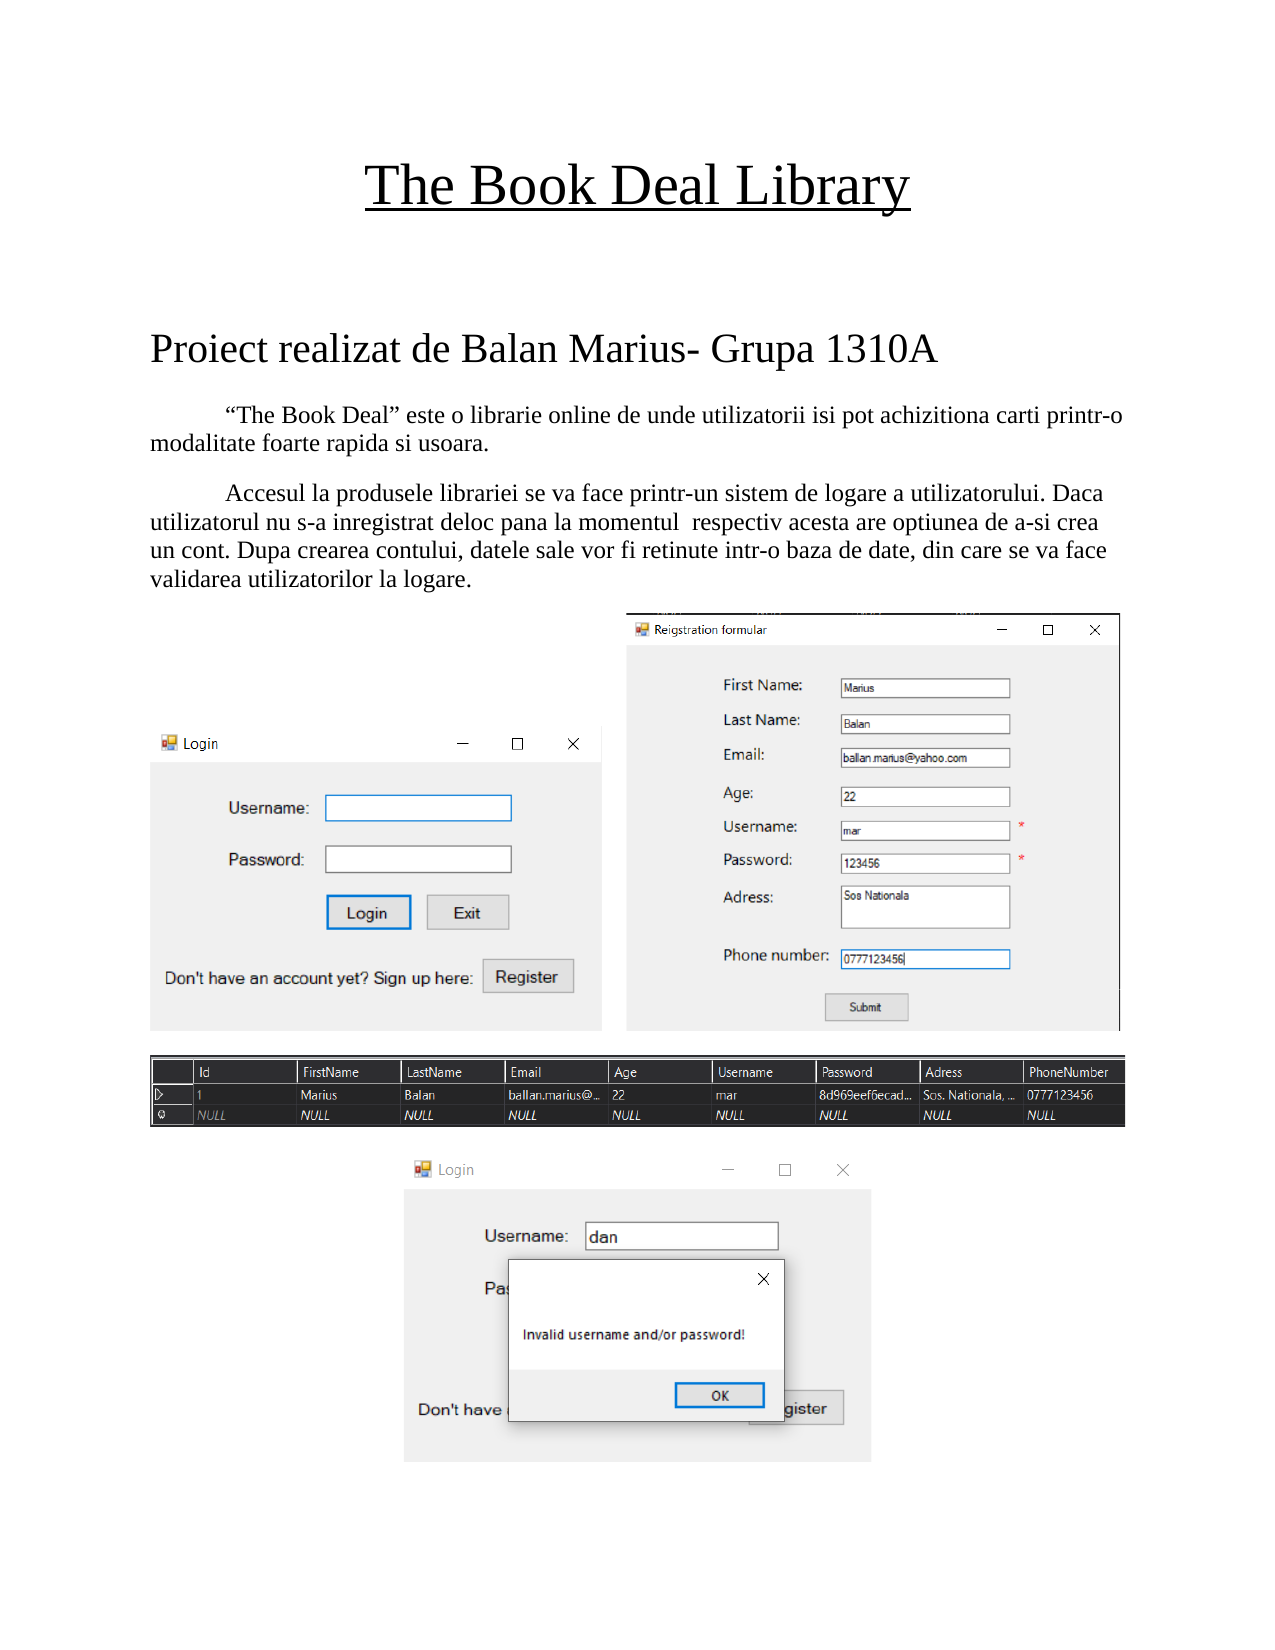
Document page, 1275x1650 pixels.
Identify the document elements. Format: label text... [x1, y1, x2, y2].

text Proiect realizat de Balan Marius- Grupa 1310A [150, 324, 1125, 372]
picture [626, 613, 1121, 1031]
picture [403, 1151, 872, 1462]
picture [150, 1055, 1125, 1127]
picture [150, 726, 602, 1031]
text Accesul la produsele librariei se va face printr-un sistem de logare a utilizatorului. Daca utilizatorul nu s-a inregistrat deloc pana la momentul respectiv acesta are optiunea de a-si crea un cont. Dupa crearea contului, datele sale vor fi retinute intr-o baza de date, din care se va face validarea utilizatorilor la logare. [150, 478, 1125, 593]
text “The Book Deal” este o librarie online de unde utilizatorii isi pot achizitiona carti printr-o modalitate foarte rapida si usoara. [150, 400, 1125, 457]
text The Book Deal Library [150, 150, 1125, 217]
